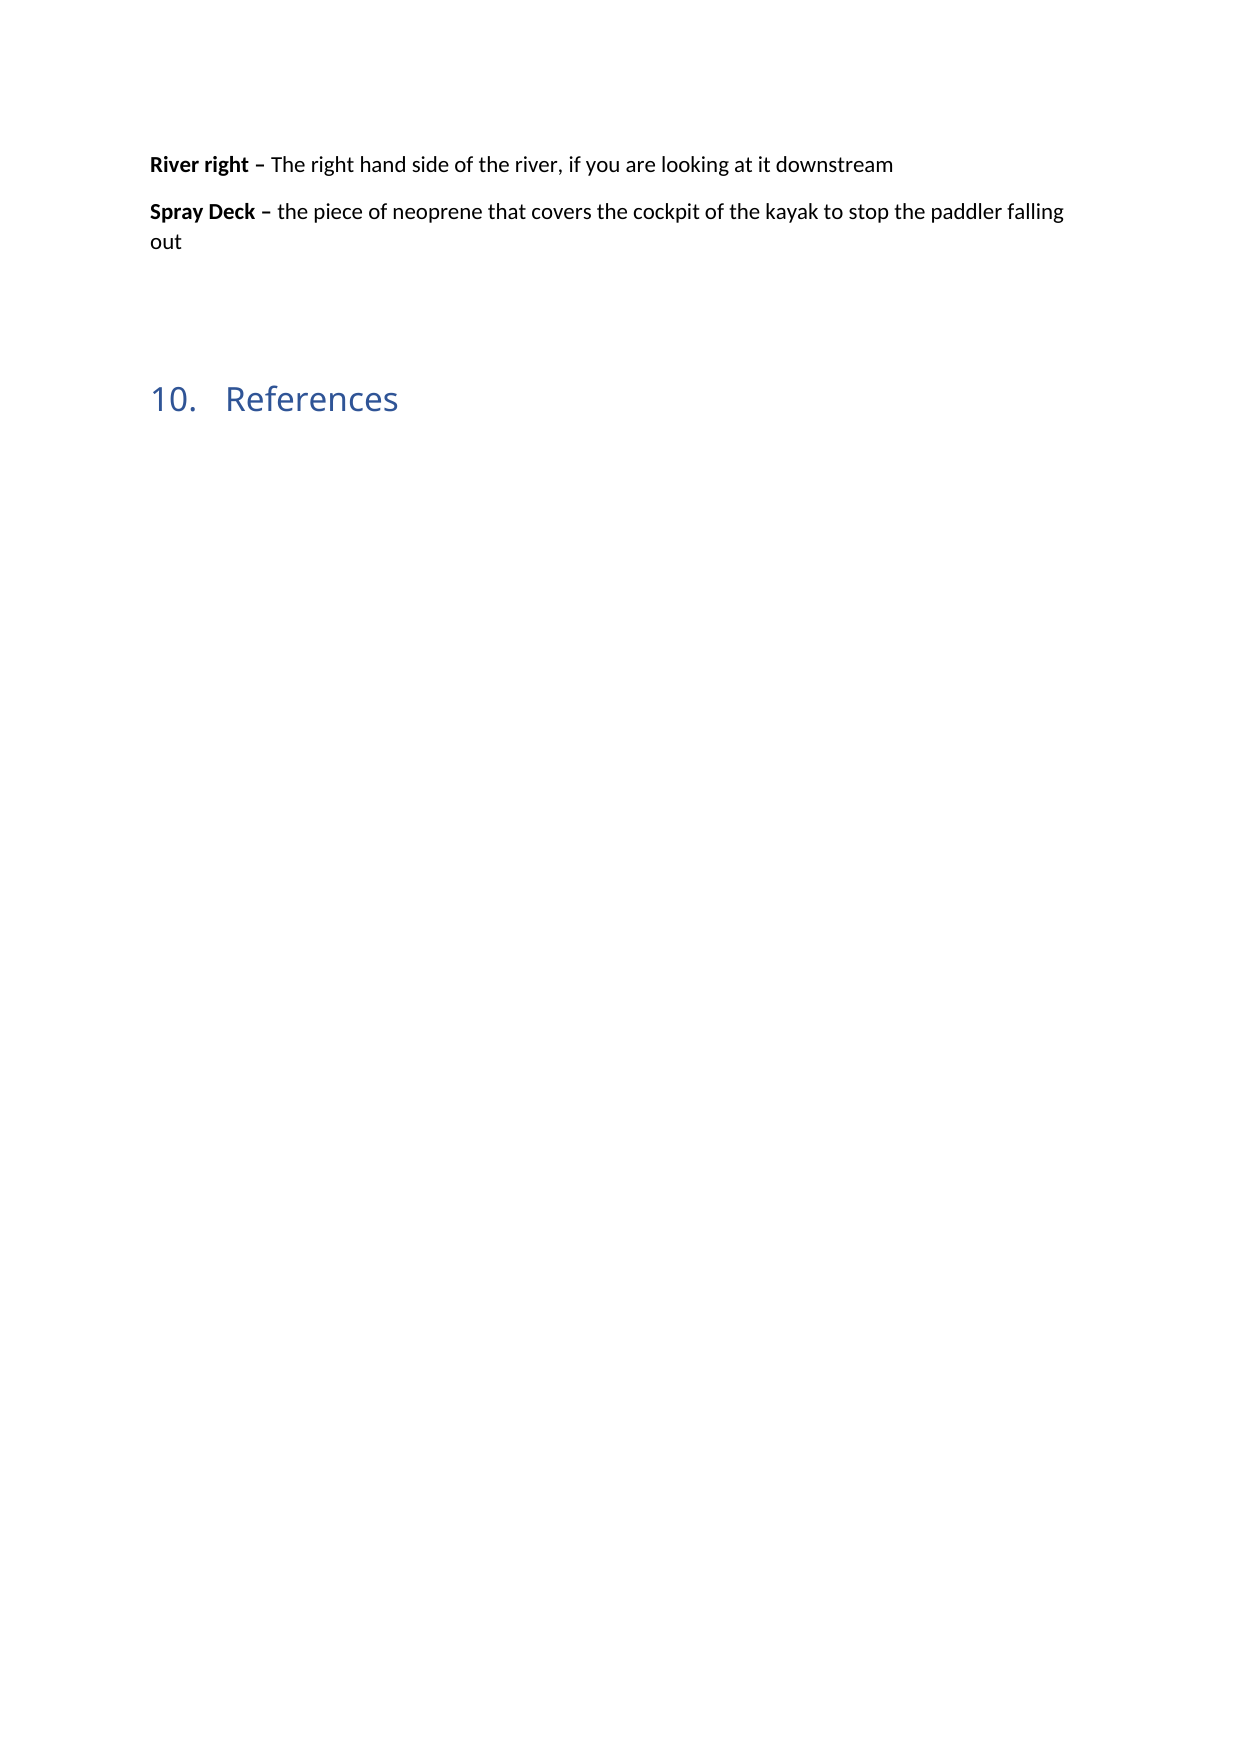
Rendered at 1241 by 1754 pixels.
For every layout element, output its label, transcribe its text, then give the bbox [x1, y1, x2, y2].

text River right – The right hand side of the river, if you are looking at it downstream [150, 150, 1090, 178]
text Spray Deck – the piece of neoprene that covers the cockpit of the kayak to stop the paddler falling out [150, 197, 1090, 255]
subtitle References [150, 376, 1090, 421]
